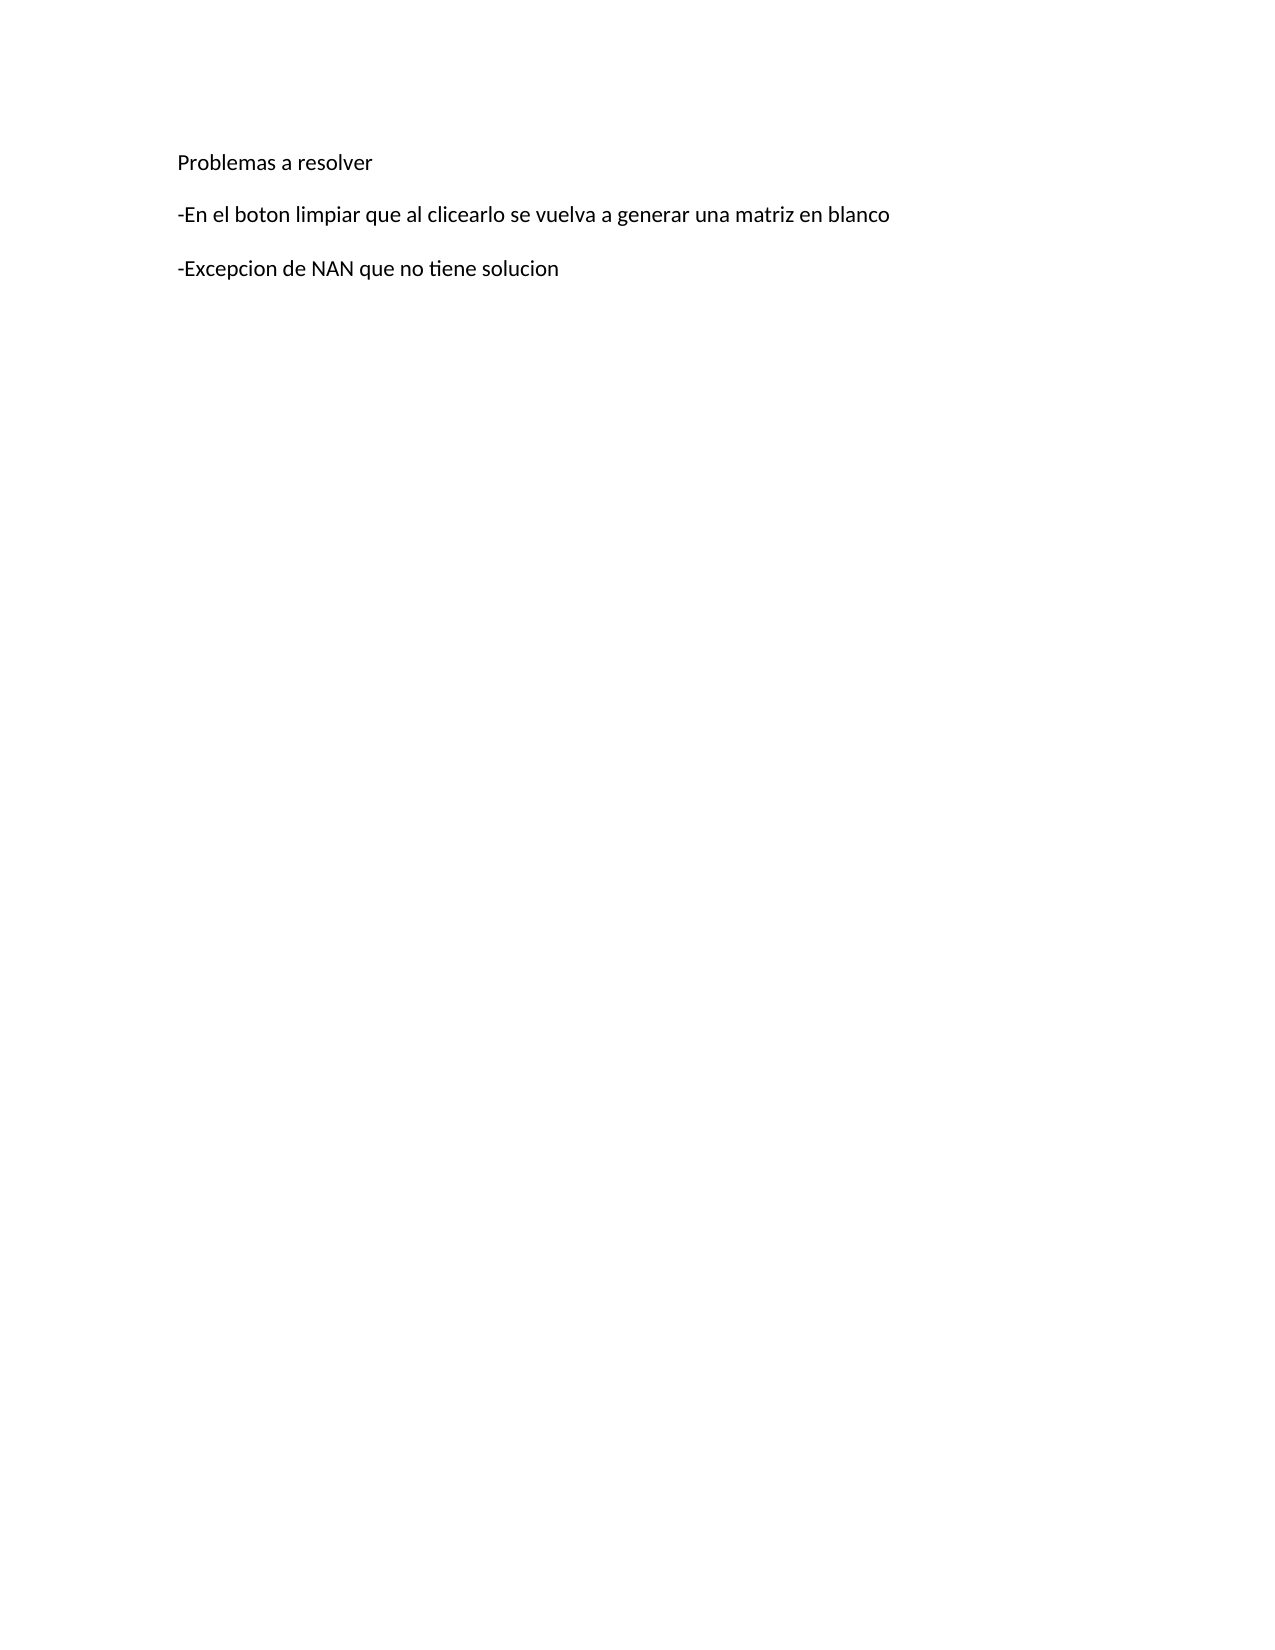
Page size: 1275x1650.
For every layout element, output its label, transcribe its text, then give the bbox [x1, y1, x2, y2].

text Problemas a resolver [177, 148, 1098, 176]
text -En el boton limpiar que al clicearlo se vuelva a generar una matriz en blanco [177, 201, 1098, 229]
text -Excepcion de NAN que no tiene solucion [177, 254, 1098, 282]
